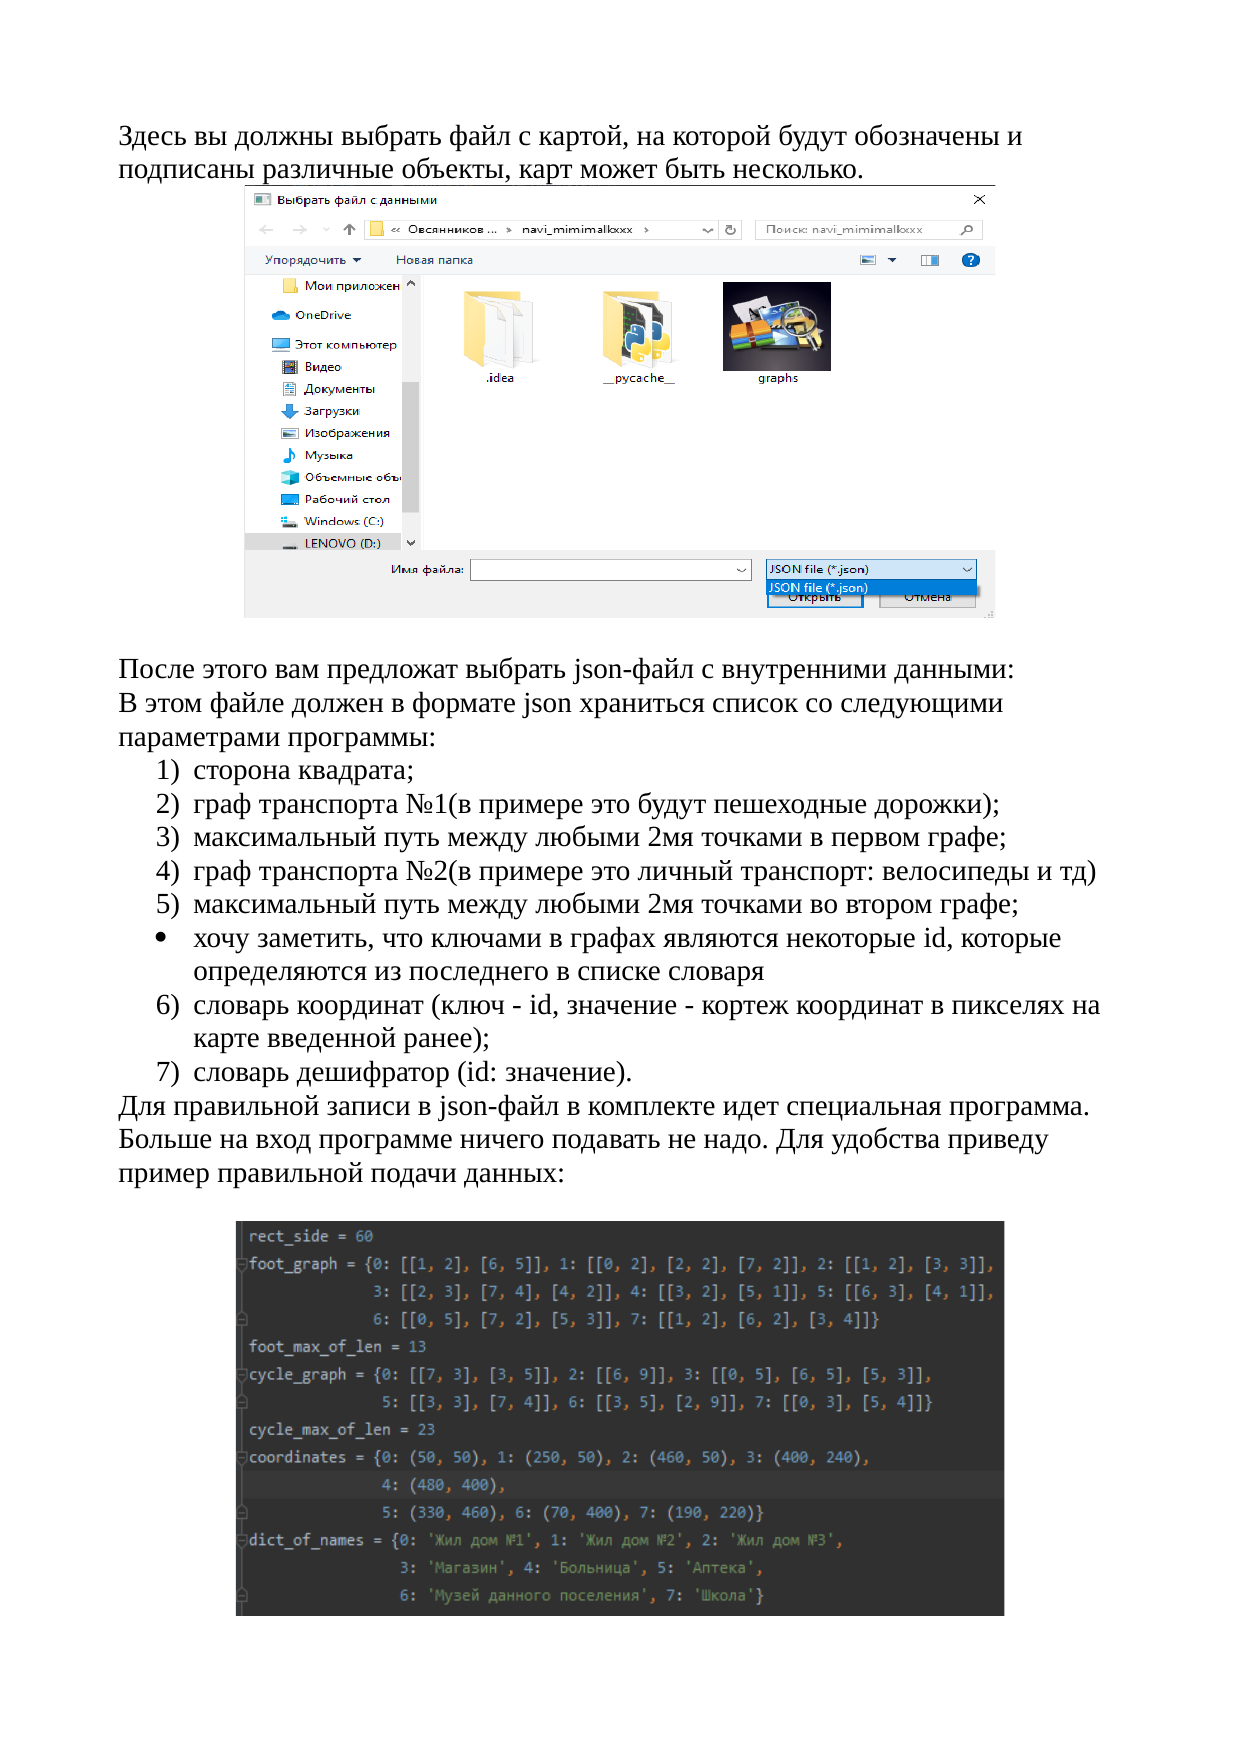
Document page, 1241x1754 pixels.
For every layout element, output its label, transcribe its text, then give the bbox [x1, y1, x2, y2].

list словарь координат (ключ - id, значение - кортеж координат в пикселях на карте введенной ранее); [156, 987, 1122, 1054]
text Больше на вход программе ничего подавать не надо. Для удобства приведу пример правильной подачи данных: [118, 1121, 1122, 1188]
text Для правильной записи в json-файл в комплекте идет специальная программа. [118, 1088, 1122, 1121]
text После этого вам предложат выбрать json-файл с внутренними данными: [118, 652, 1122, 685]
list максимальный путь между любыми 2мя точками в первом графе; [156, 819, 1122, 853]
picture [235, 1221, 1005, 1616]
list граф транспорта №2(в примере это личный транспорт: велосипеды и тд) [156, 853, 1122, 886]
list хочу заметить, что ключами в графах являются некоторые id, которые определяются из последнего в списке словаря [156, 920, 1122, 987]
list максимальный путь между любыми 2мя точками во втором графе; [156, 886, 1122, 920]
list словарь дешифратор (id: значение). [156, 1054, 1122, 1088]
text Здесь вы должны выбрать файл с картой, на которой будут обозначены и подписаны различные объекты, карт может быть несколько. [118, 118, 1122, 185]
list сторона квадрата; [156, 752, 1122, 786]
text В этом файле должен в формате json храниться список со следующими параметрами программы: [118, 685, 1122, 752]
list граф транспорта №1(в примере это будут пешеходные дорожки); [156, 786, 1122, 819]
picture [244, 185, 996, 618]
